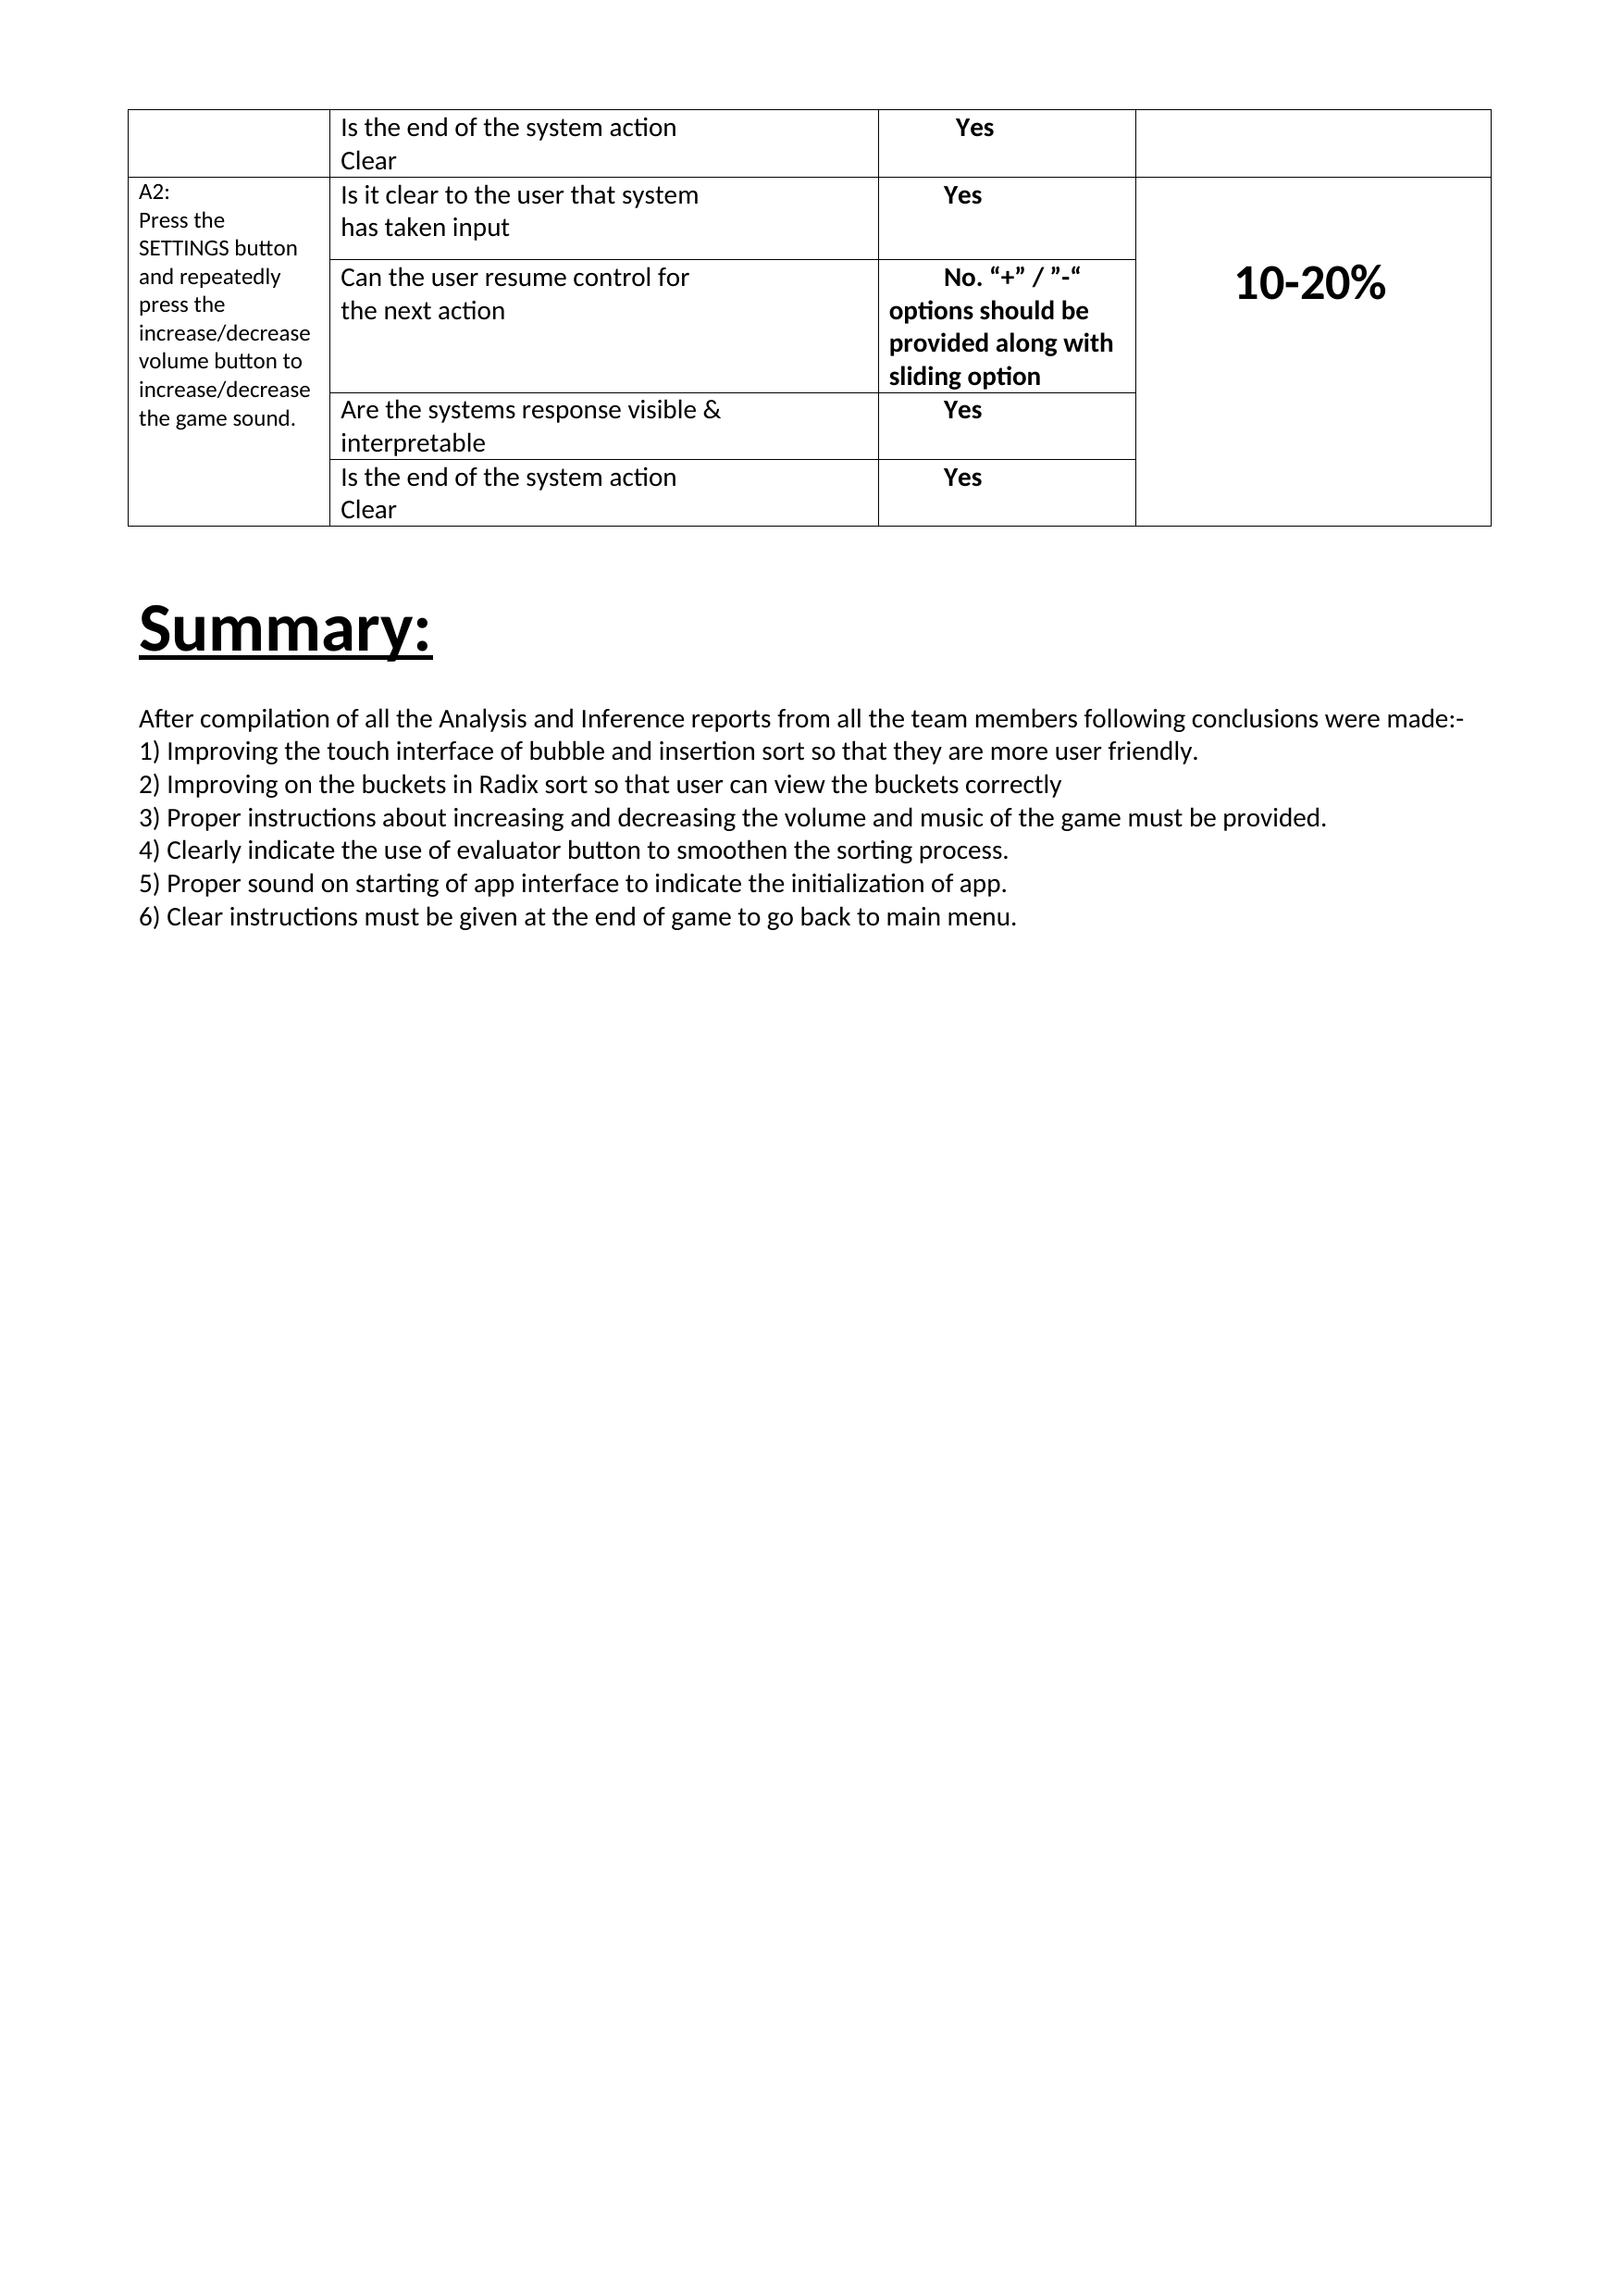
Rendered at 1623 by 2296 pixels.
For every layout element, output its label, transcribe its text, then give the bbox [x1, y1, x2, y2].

text Summary: [139, 584, 1618, 668]
text 1) Improving the touch interface of bubble and insertion sort so that they are more user friendly. [139, 734, 1618, 767]
table_cell A2: Press the SETTINGS button and repeatedly press the increase/decrease volume button to increase/decrease the game sound. [129, 178, 329, 526]
table_cell Yes [879, 460, 1135, 526]
table_cell Yes [879, 393, 1135, 459]
text 5) Proper sound on starting of app interface to indicate the initialization of app. [139, 866, 1618, 900]
text After compilation of all the Analysis and Inference reports from all the team members following conclusions were made:- [139, 701, 1618, 734]
table_cell Yes [879, 110, 1135, 177]
table_cell Is it clear to the user that system has taken input [330, 178, 878, 259]
text 6) Clear instructions must be given at the end of game to go back to main menu. [139, 900, 1618, 932]
table_cell No. “+” / ”-“ options should be provided along with sliding option [879, 260, 1135, 391]
text 3) Proper instructions about increasing and decreasing the volume and music of the game must be provided. [139, 800, 1618, 833]
table_cell 10-20% [1136, 178, 1491, 526]
table_cell Are the systems response visible & interpretable [330, 393, 878, 459]
table_cell Is the end of the system action Clear [330, 110, 878, 177]
table_cell Is the end of the system action Clear [330, 460, 878, 526]
table_cell Yes [879, 178, 1135, 259]
text 2) Improving on the buckets in Radix sort so that user can view the buckets correctly [139, 767, 1618, 800]
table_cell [330, 260, 878, 391]
text 4) Clearly indicate the use of evaluator button to smoothen the sorting process. [139, 833, 1618, 866]
